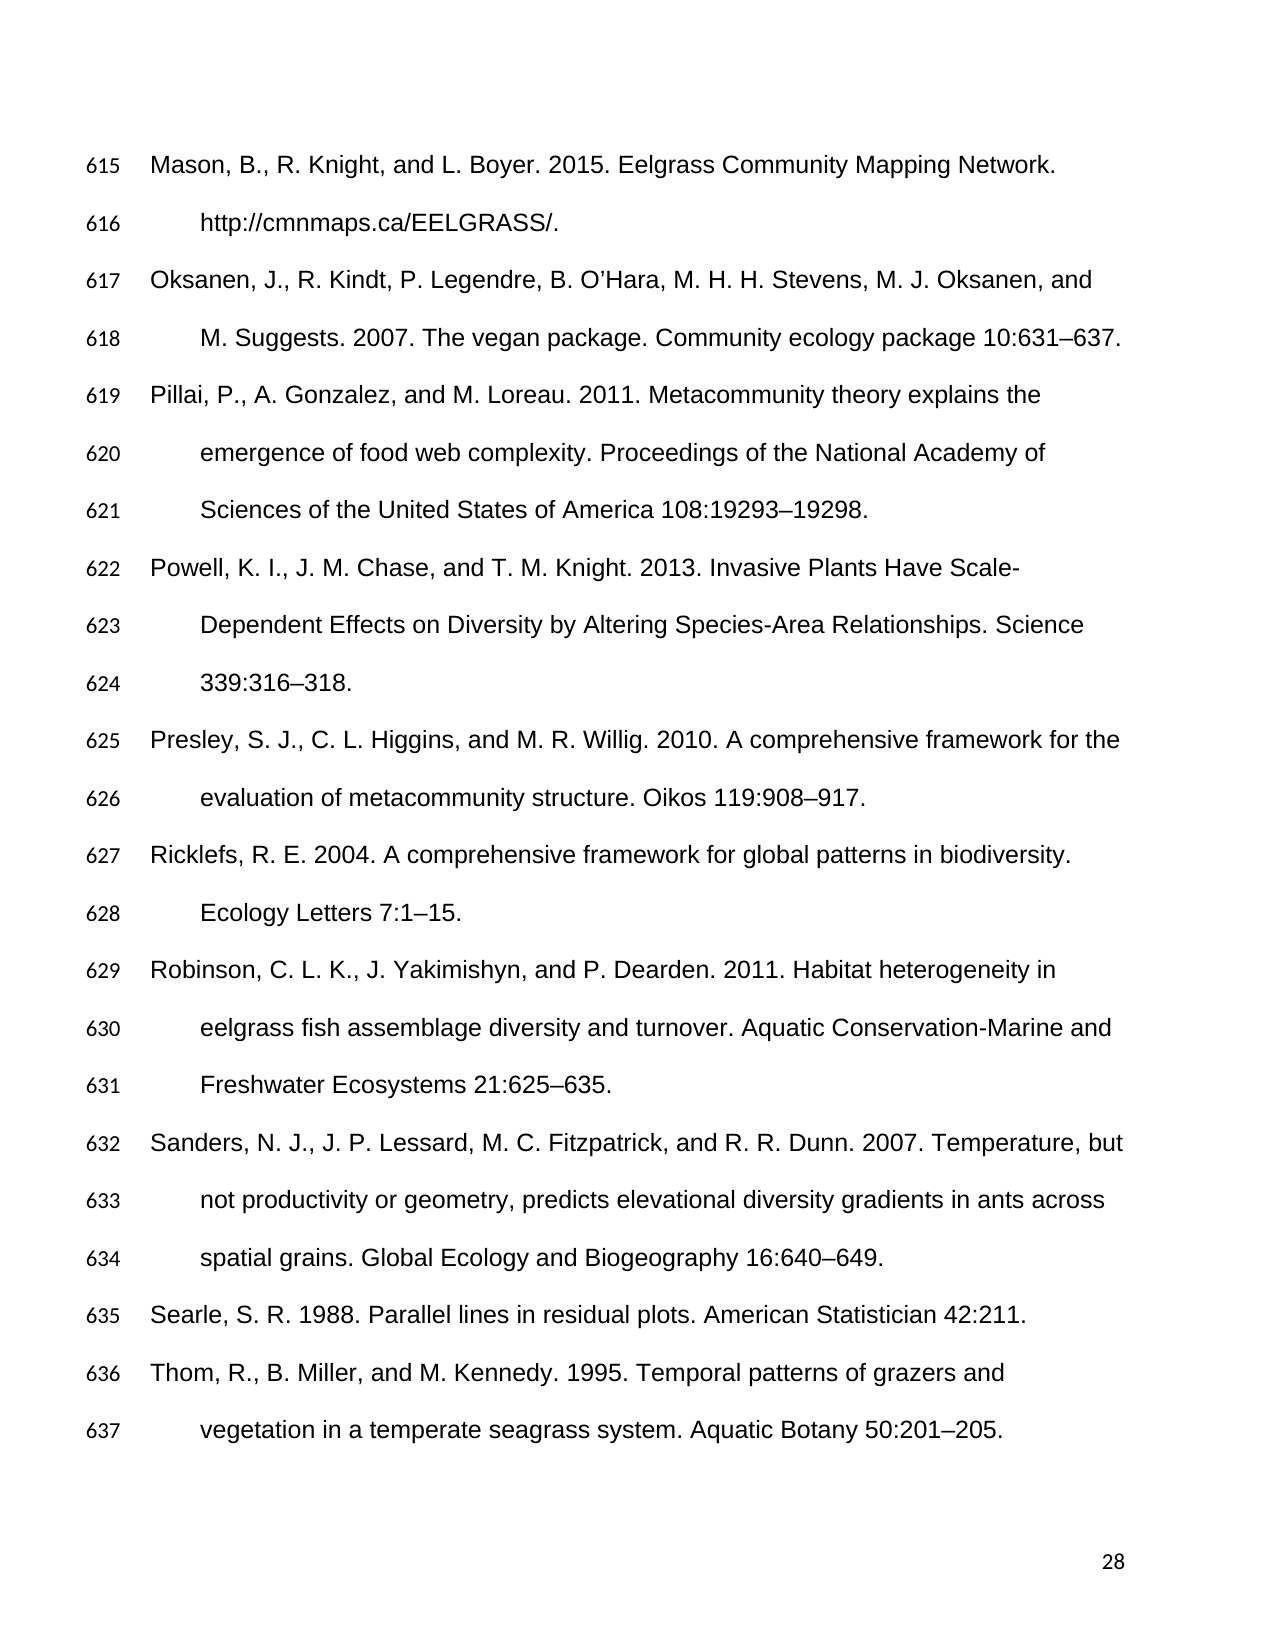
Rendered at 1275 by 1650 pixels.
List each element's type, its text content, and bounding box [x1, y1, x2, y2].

text Thom, R., B. Miller, and M. Kennedy. 1995. Temporal patterns of grazers and vegetation in a temperate seagrass system. Aquatic Botany 50:201–205. [150, 1357, 1125, 1444]
text Searle, S. R. 1988. Parallel lines in residual plots. American Statistician 42:211. [150, 1300, 1125, 1329]
text Oksanen, J., R. Kindt, P. Legendre, B. O’Hara, M. H. H. Stevens, M. J. Oksanen, and M. Suggests. 2007. The vegan package. Community ecology package 10:631–637. [150, 265, 1125, 351]
text Sanders, N. J., J. P. Lessard, M. C. Fitzpatrick, and R. R. Dunn. 2007. Temperature, but not productivity or geometry, predicts elevational diversity gradients in ants across spatial grains. Global Ecology and Biogeography 16:640–649. [150, 1127, 1125, 1271]
text Powell, K. I., J. M. Chase, and T. M. Knight. 2013. Invasive Plants Have Scale-Dependent Effects on Diversity by Altering Species-Area Relationships. Science 339:316–318. [150, 552, 1125, 696]
text Presley, S. J., C. L. Higgins, and M. R. Willig. 2010. A comprehensive framework for the evaluation of metacommunity structure. Oikos 119:908–917. [150, 725, 1125, 811]
text Pillai, P., A. Gonzalez, and M. Loreau. 2011. Metacommunity theory explains the emergence of food web complexity. Proceedings of the National Academy of Sciences of the United States of America 108:19293–19298. [150, 380, 1125, 524]
text Robinson, C. L. K., J. Yakimishyn, and P. Dearden. 2011. Habitat heterogeneity in eelgrass fish assemblage diversity and turnover. Aquatic Conservation-Marine and Freshwater Ecosystems 21:625–635. [150, 955, 1125, 1099]
text Mason, B., R. Knight, and L. Boyer. 2015. Eelgrass Community Mapping Network. http://cmnmaps.ca/EELGRASS/. [150, 150, 1125, 236]
text Ricklefs, R. E. 2004. A comprehensive framework for global patterns in biodiversity. Ecology Letters 7:1–15. [150, 840, 1125, 926]
